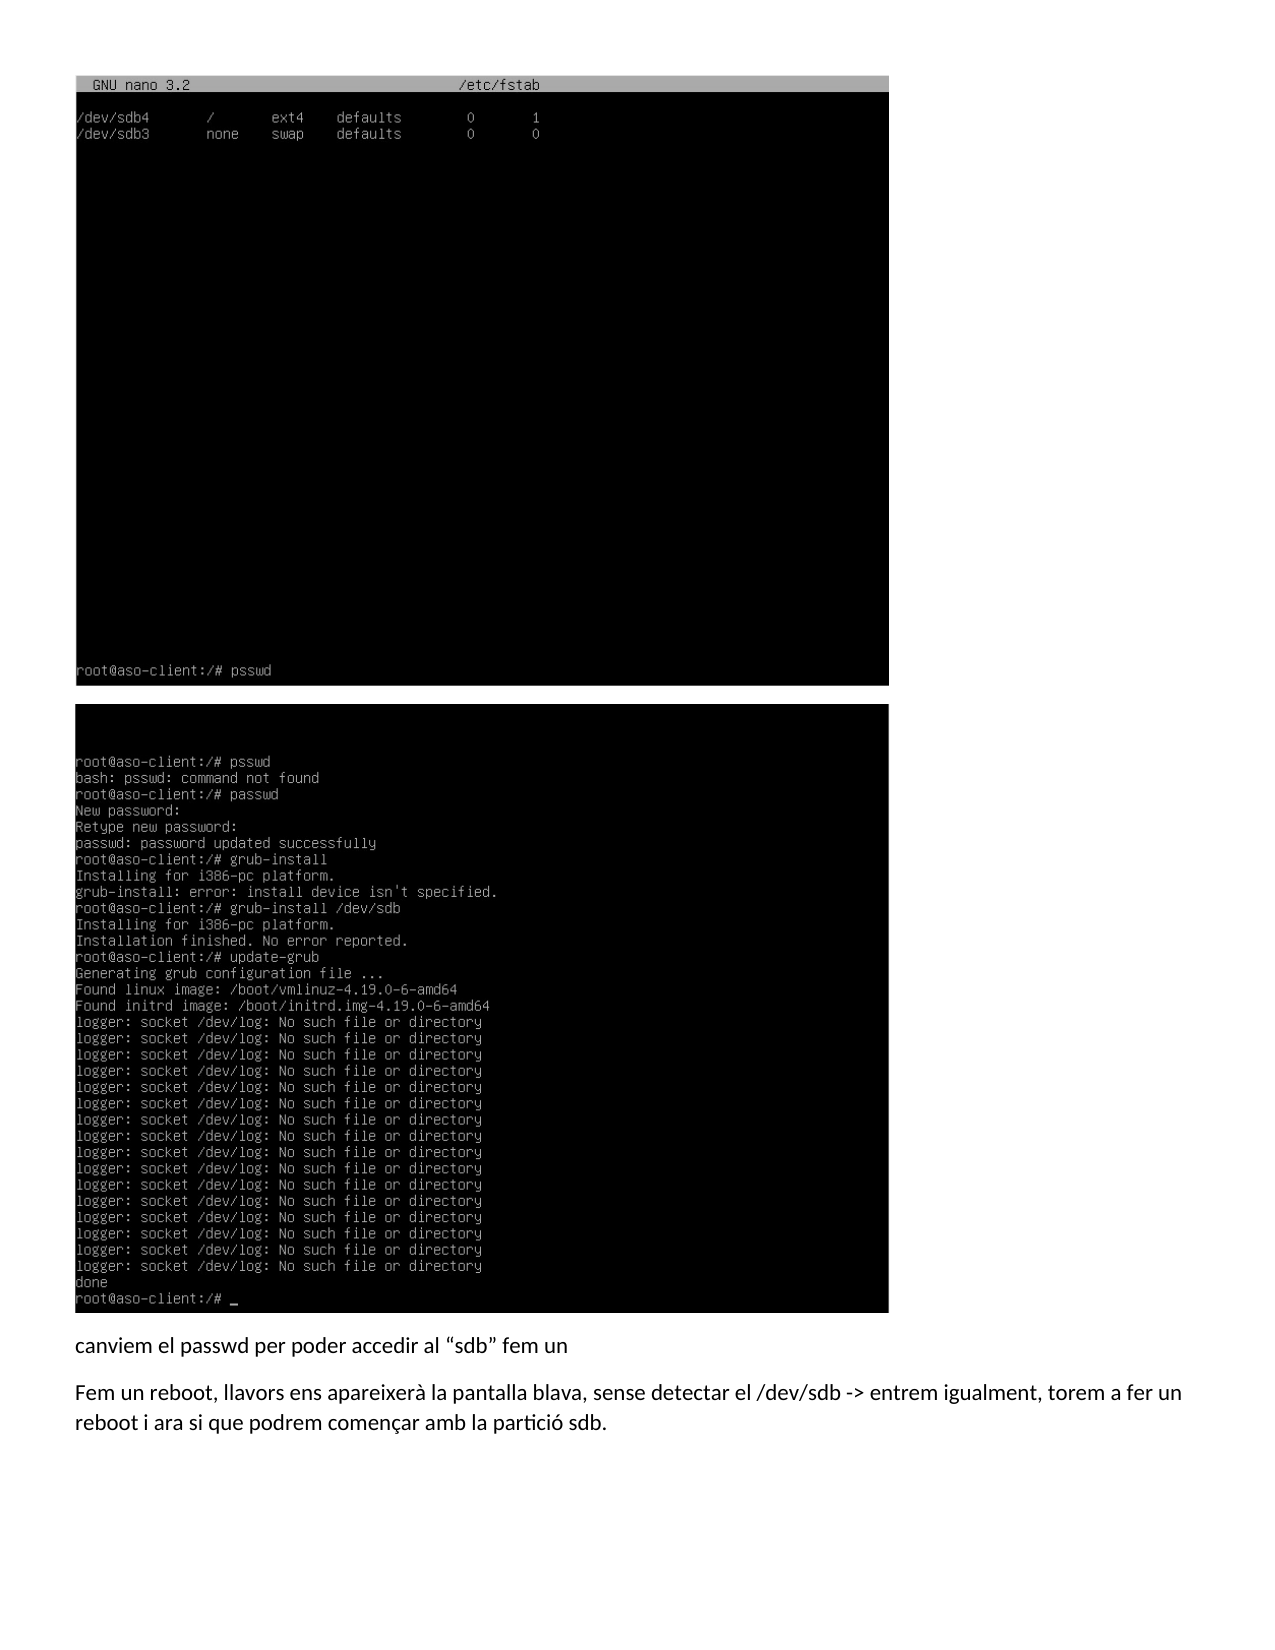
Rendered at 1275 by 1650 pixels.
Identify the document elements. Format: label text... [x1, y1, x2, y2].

text Fem un reboot, llavors ens apareixerà la pantalla blava, sense detectar el /dev/sdb -> entrem igualment, torem a fer un reboot i ara si que podrem començar amb la partició sdb. [75, 1378, 1200, 1436]
picture [75, 75, 889, 686]
picture [75, 704, 890, 1313]
text canviem el passwd per poder accedir al “sdb” fem un [75, 1331, 1200, 1359]
